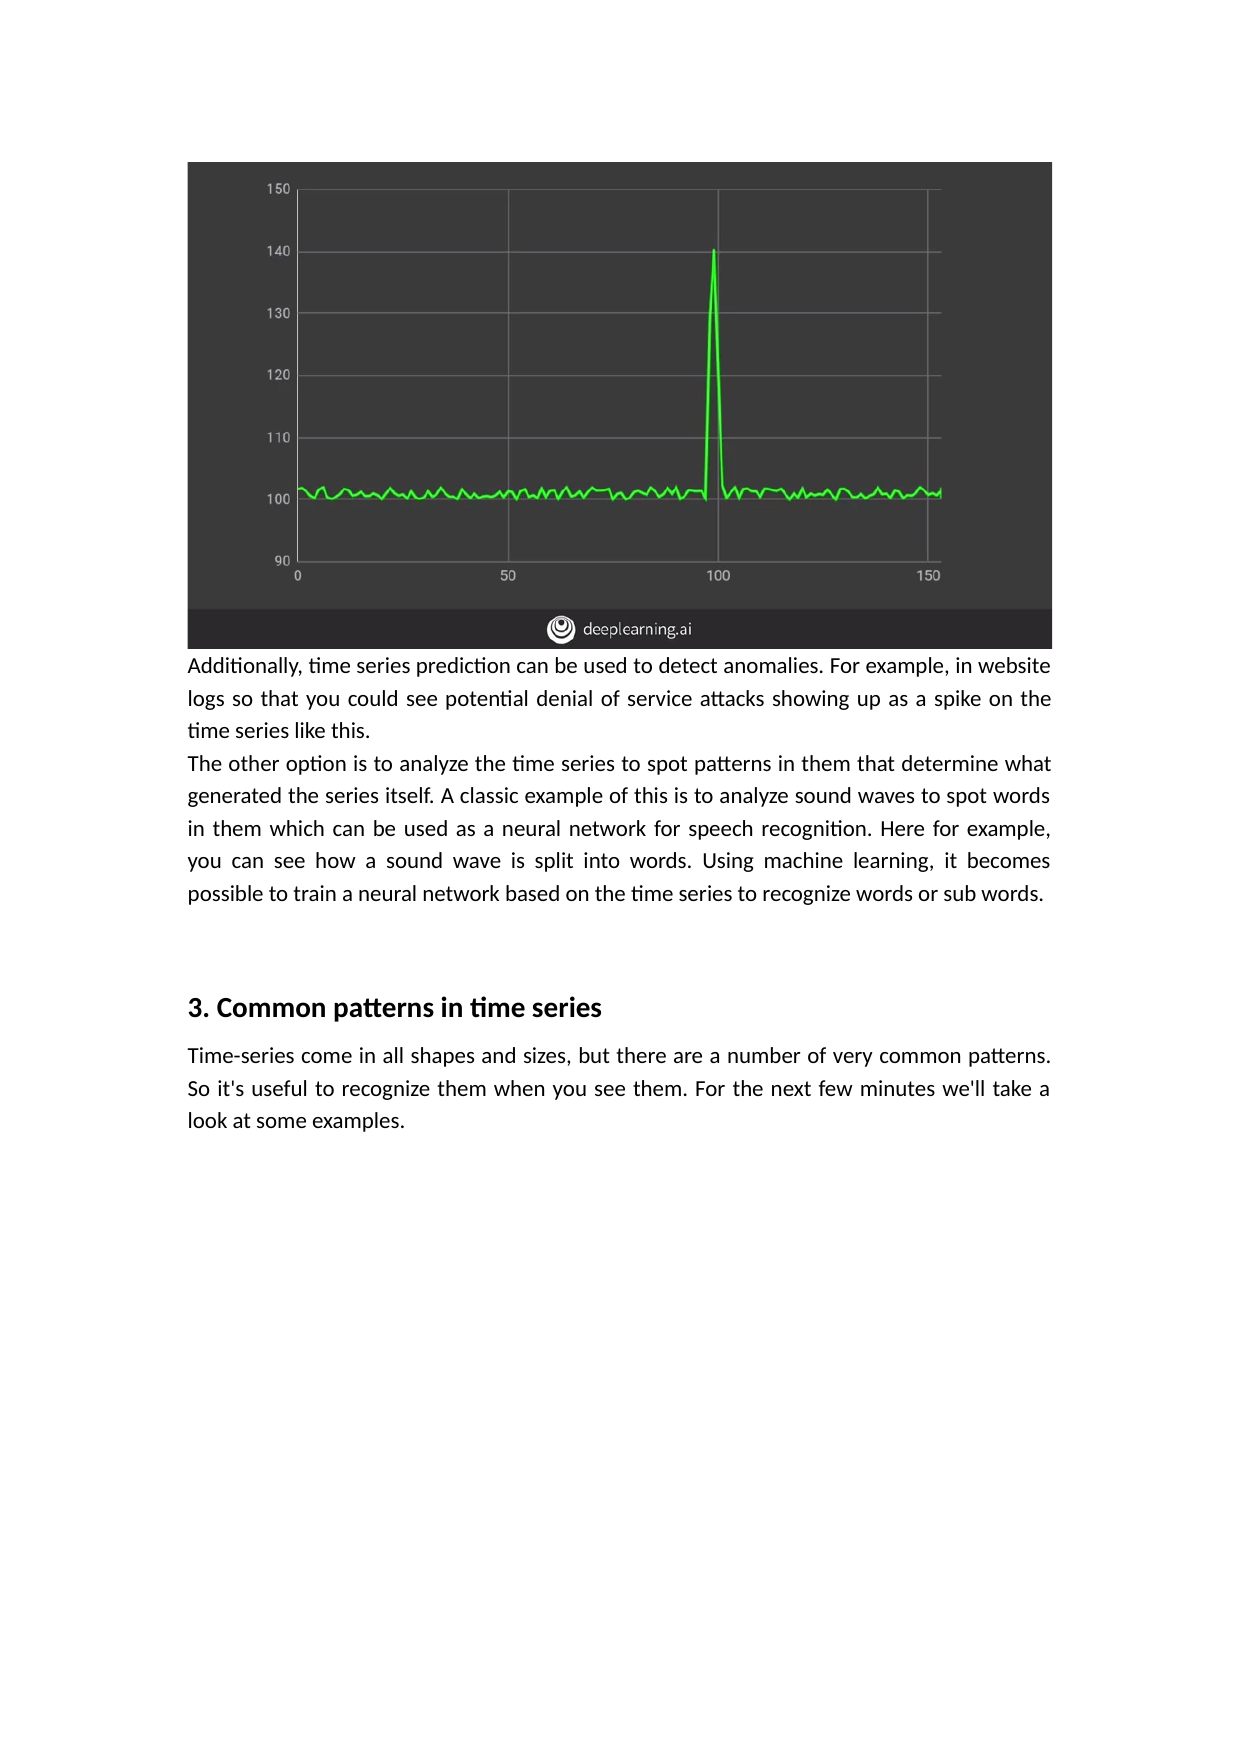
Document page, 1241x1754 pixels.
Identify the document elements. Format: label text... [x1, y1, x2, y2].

text 3. Common patterns in time series [187, 974, 1053, 1039]
text The other option is to analyze the time series to spot patterns in them that determine what generated the series itself. A classic example of this is to analyze sound waves to spot words in them which can be used as a neural network for speech recognition. Here for example, you can see how a sound wave is split into words. Using machine learning, it becomes possible to train a neural network based on the time series to recognize words or sub words. [187, 747, 1053, 909]
text Additionally, time series prediction can be used to detect anomalies. For example, in website logs so that you could see potential denial of service attacks showing up as a spike on the time series like this. [187, 649, 1053, 747]
picture [187, 162, 1053, 649]
text Time-series come in all shapes and sizes, but there are a number of very common patterns. So it's useful to recognize them when you see them. For the next few minutes we'll take a look at some examples. [187, 1039, 1053, 1137]
